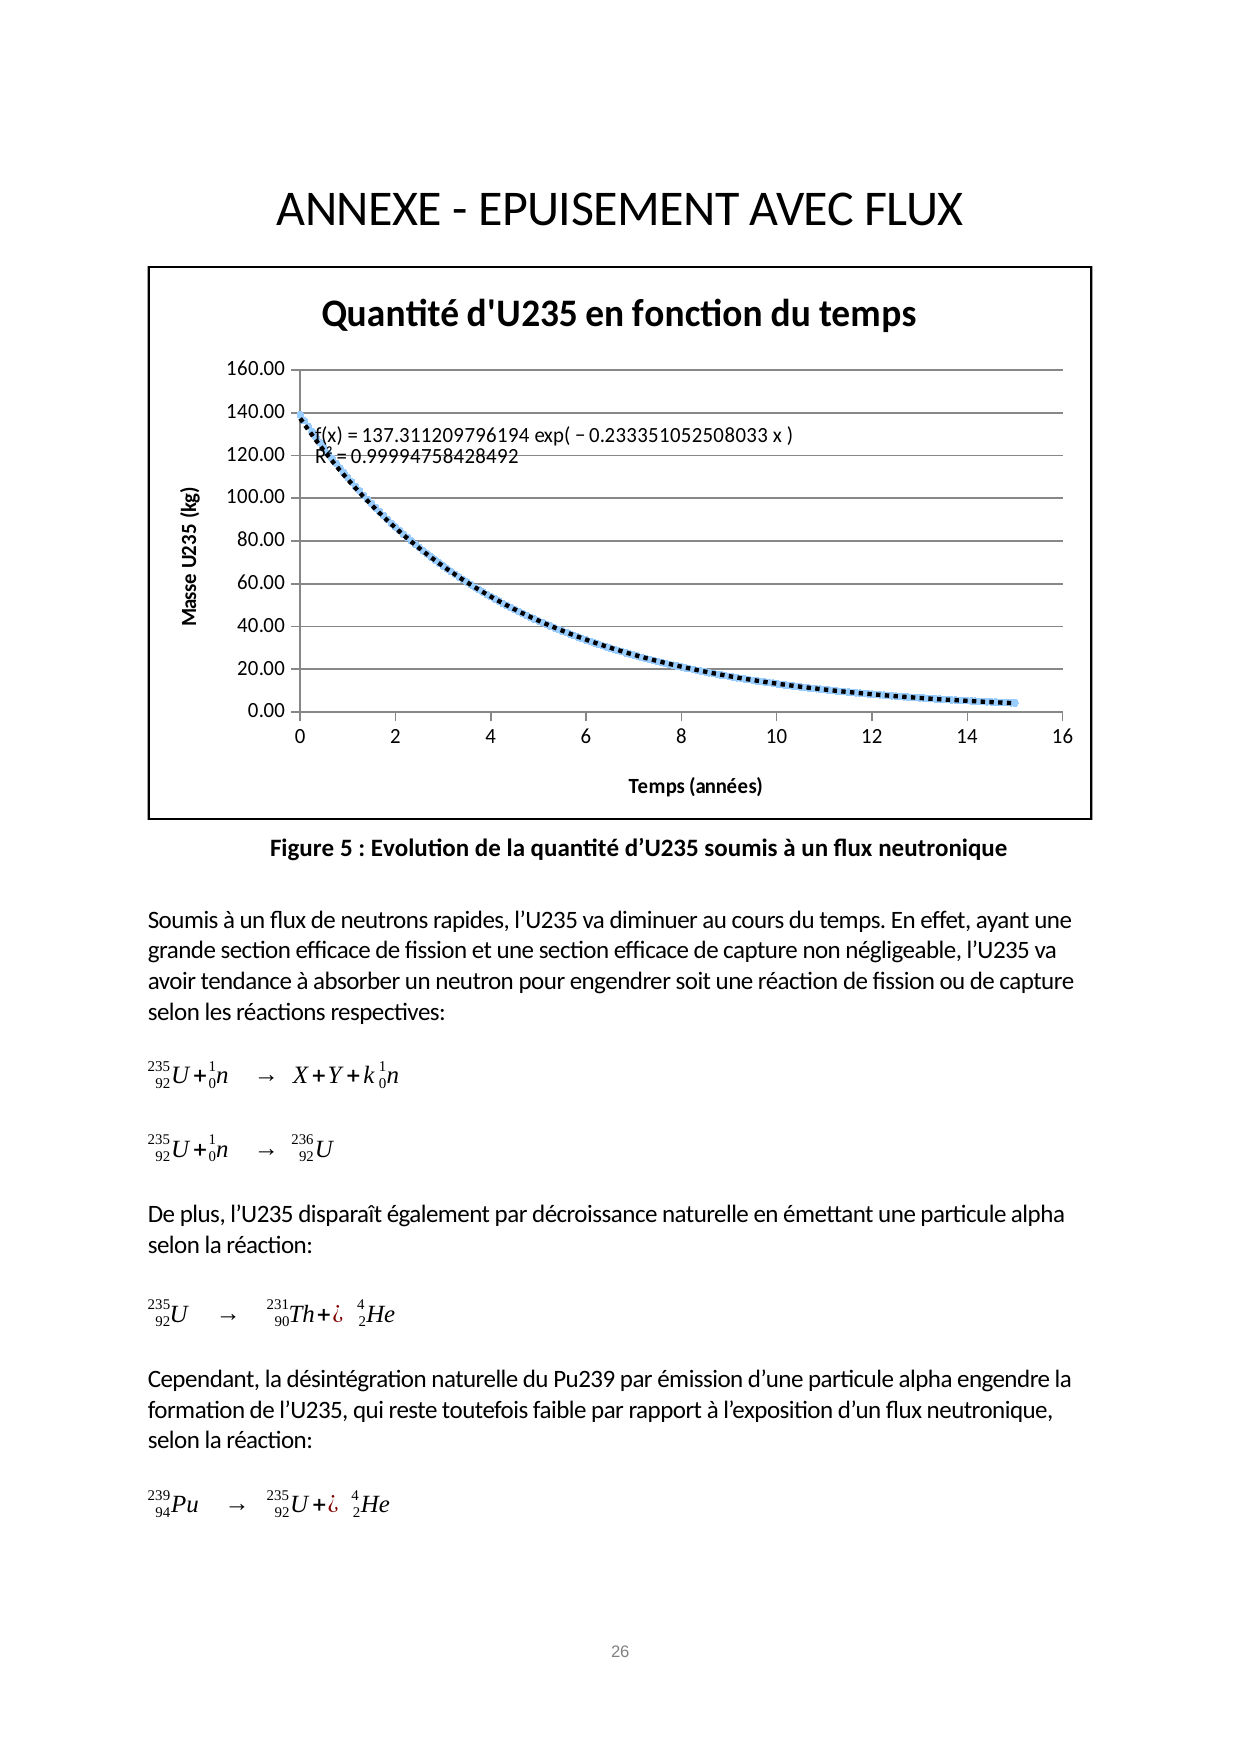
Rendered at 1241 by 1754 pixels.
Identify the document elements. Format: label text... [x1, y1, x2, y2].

text Figure 5 : Evolution de la quantité d’U235 soumis à un flux neutronique [148, 832, 1093, 863]
text Cependant, la désintégration naturelle du Pu239 par émission d’une particule alpha engendre la formation de l’U235, qui reste toutefois faible par rapport à l’exposition d’un flux neutronique, selon la réaction: [148, 1363, 1093, 1455]
text Soumis à un flux de neutrons rapides, l’U235 va diminuer au cours du temps. En effet, ayant une grande section efficace de fission et une section efficace de capture non négligeable, l’U235 va avoir tendance à absorber un neutron pour engendrer soit une réaction de fission ou de capture selon les réactions respectives: [148, 904, 1093, 1026]
text ANNEXE - EPUISEMENT AVEC FLUX [148, 176, 1093, 237]
text De plus, l’U235 disparaît également par décroissance naturelle en émettant une particule alpha selon la réaction: [148, 1198, 1093, 1259]
